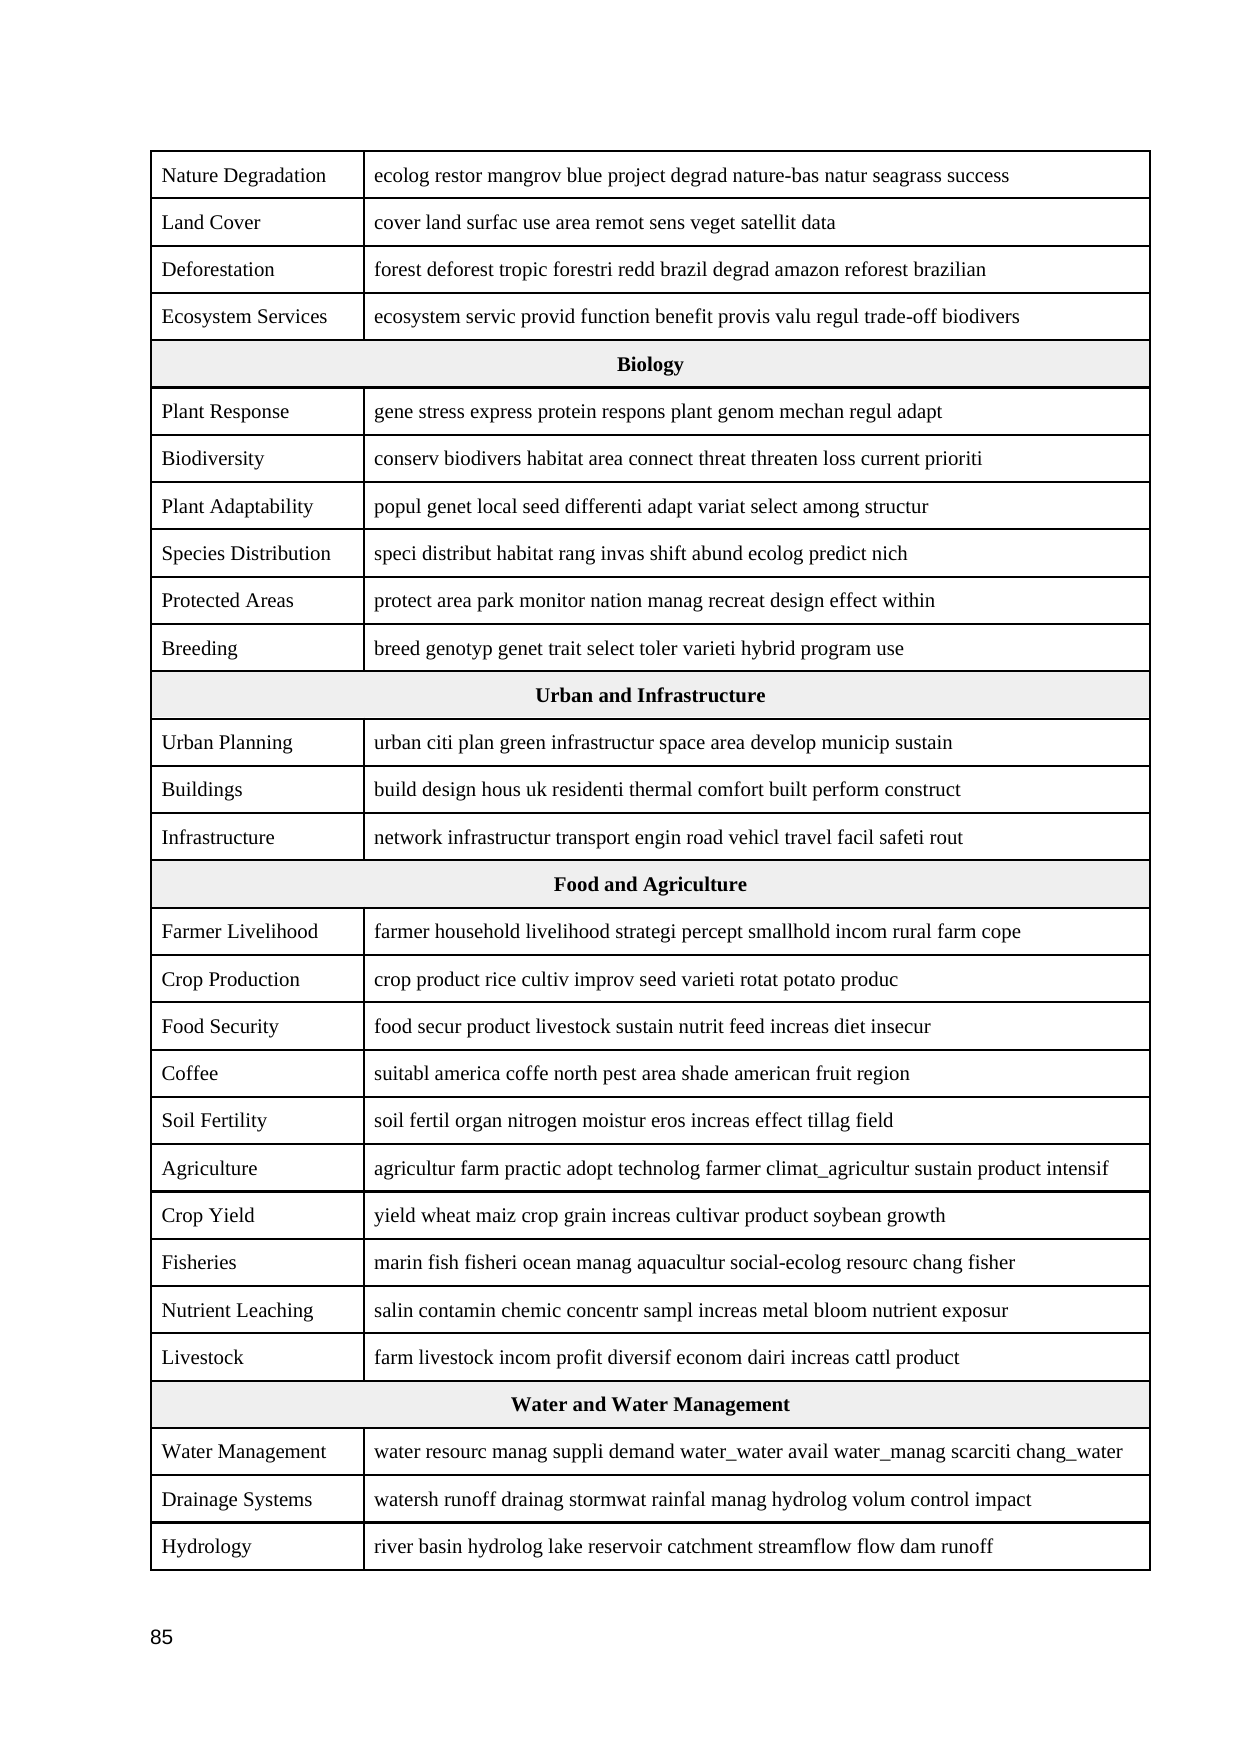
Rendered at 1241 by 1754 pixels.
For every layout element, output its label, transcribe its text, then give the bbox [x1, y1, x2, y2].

table_cell Infrastructure [152, 814, 363, 859]
table_cell Fisheries [152, 1240, 363, 1285]
table_cell Water and Water Management [152, 1382, 1149, 1427]
table_cell crop product rice cultiv improv seed varieti rotat potato produc [365, 956, 1149, 1001]
table_cell network infrastructur transport engin road vehicl travel facil safeti rout [365, 814, 1149, 859]
table_cell soil fertil organ nitrogen moistur eros increas effect tillag field [365, 1098, 1149, 1143]
table_cell cover land surfac use area remot sens veget satellit data [365, 199, 1149, 244]
table_cell yield wheat maiz crop grain increas cultivar product soybean growth [365, 1193, 1149, 1238]
table_cell Food and Agriculture [152, 861, 1149, 907]
table_cell ecolog restor mangrov blue project degrad nature-bas natur seagrass success [365, 152, 1149, 197]
table_cell build design hous uk residenti thermal comfort built perform construct [365, 767, 1149, 812]
table_cell food secur product livestock sustain nutrit feed increas diet insecur [365, 1003, 1149, 1048]
table_cell conserv biodivers habitat area connect threat threaten loss current prioriti [365, 436, 1149, 481]
table_cell Farmer Livelihood [152, 909, 363, 954]
table_cell watersh runoff drainag stormwat rainfal manag hydrolog volum control impact [365, 1476, 1149, 1521]
table_cell Land Cover [152, 199, 363, 244]
table_cell river basin hydrolog lake reservoir catchment streamflow flow dam runoff [365, 1524, 1149, 1569]
table_cell Crop Production [152, 956, 363, 1001]
table_cell protect area park monitor nation manag recreat design effect within [365, 578, 1149, 623]
table_cell urban citi plan green infrastructur space area develop municip sustain [365, 720, 1149, 765]
table_cell Species Distribution [152, 530, 363, 576]
table_cell Agriculture [152, 1145, 363, 1190]
table_cell Plant Adaptability [152, 483, 363, 528]
table_cell Livestock [152, 1334, 363, 1379]
table_cell farmer household livelihood strategi percept smallhold incom rural farm cope [365, 909, 1149, 954]
table_cell salin contamin chemic concentr sampl increas metal bloom nutrient exposur [365, 1287, 1149, 1332]
table_cell Breeding [152, 625, 363, 670]
table_cell Ecosystem Services [152, 294, 363, 339]
table_cell agricultur farm practic adopt technolog farmer climat_agricultur sustain product intensif [365, 1145, 1149, 1190]
table_cell Nature Degradation [152, 152, 363, 197]
table_cell Urban and Infrastructure [152, 672, 1149, 717]
table_cell speci distribut habitat rang invas shift abund ecolog predict nich [365, 530, 1149, 576]
table_cell Buildings [152, 767, 363, 812]
table_cell gene stress express protein respons plant genom mechan regul adapt [365, 389, 1149, 434]
table_cell Urban Planning [152, 720, 363, 765]
table_cell Food Security [152, 1003, 363, 1048]
table_cell farm livestock incom profit diversif econom dairi increas cattl product [365, 1334, 1149, 1379]
table_cell popul genet local seed differenti adapt variat select among structur [365, 483, 1149, 528]
table_cell Deforestation [152, 247, 363, 292]
table_cell forest deforest tropic forestri redd brazil degrad amazon reforest brazilian [365, 247, 1149, 292]
table_cell Water Management [152, 1429, 363, 1474]
table_cell Biology [152, 341, 1149, 386]
table_cell Biodiversity [152, 436, 363, 481]
table_cell Drainage Systems [152, 1476, 363, 1521]
table_cell Protected Areas [152, 578, 363, 623]
table_cell Plant Response [152, 389, 363, 434]
table_cell breed genotyp genet trait select toler varieti hybrid program use [365, 625, 1149, 670]
table_cell ecosystem servic provid function benefit provis valu regul trade-off biodivers [365, 294, 1149, 339]
table_cell Coffee [152, 1051, 363, 1096]
table_cell Crop Yield [152, 1193, 363, 1238]
table_cell Nutrient Leaching [152, 1287, 363, 1332]
table_cell marin fish fisheri ocean manag aquacultur social-ecolog resourc chang fisher [365, 1240, 1149, 1285]
table_cell Soil Fertility [152, 1098, 363, 1143]
table_cell suitabl america coffe north pest area shade american fruit region [365, 1051, 1149, 1096]
table_cell water resourc manag suppli demand water_water avail water_manag scarciti chang_water [365, 1429, 1149, 1474]
table_cell Hydrology [152, 1524, 363, 1569]
